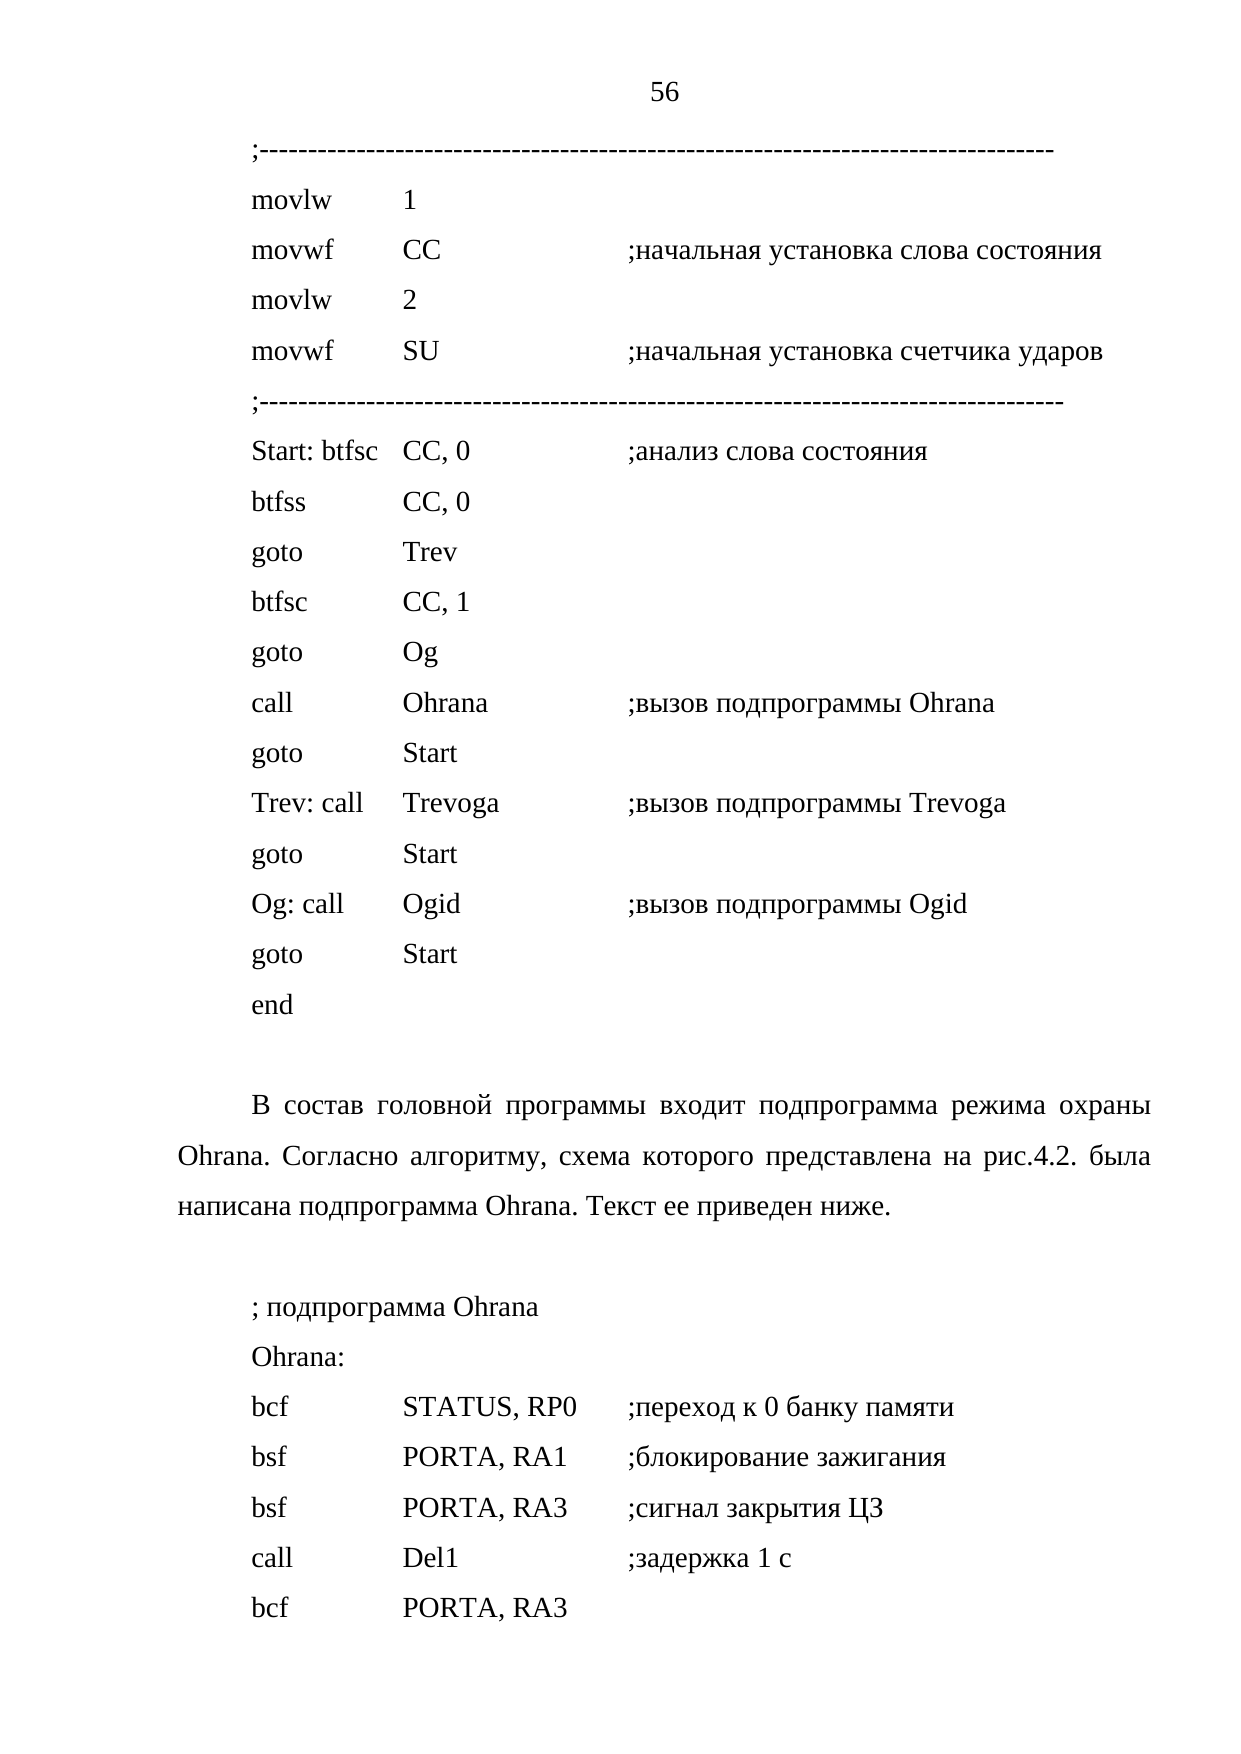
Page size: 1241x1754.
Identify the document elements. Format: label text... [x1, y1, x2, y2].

subtitle Start: btfsc CC, 0 ;анализ слова состояния [177, 433, 1152, 467]
text btfsc CC, 1 [177, 584, 1152, 618]
text bsf PORTA, RA3 ;сигнал закрытия ЦЗ [177, 1490, 1152, 1523]
text end [177, 987, 1152, 1020]
text movlw 1 [177, 182, 1152, 215]
text goto Start [177, 936, 1152, 970]
text bcf STATUS, RP0 ;переход к 0 банку памяти [177, 1389, 1152, 1423]
text bcf PORTA, RA3 [177, 1591, 1152, 1624]
text В состав головной программы входит подпрограмма режима охраны Ohrana. Согласно алгоритму, схема которого представлена на рис.4.2. была написана подпрограмма Ohrana. Текст ее приведен ниже. [177, 1087, 1152, 1222]
subtitle Og: call Ogid ;вызов подпрограммы Ogid [177, 886, 1152, 920]
text call Del1 ;задержка 1 с [177, 1540, 1152, 1574]
text movwf CC ;начальная установка слова состояния [177, 232, 1152, 266]
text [177, 131, 1152, 165]
text goto Og [177, 634, 1152, 668]
text btfss CC, 0 [177, 484, 1152, 517]
text goto Start [177, 836, 1152, 869]
text goto Trev [177, 534, 1152, 567]
text ;----------------------------------------------------------------------------------- [177, 383, 1152, 417]
text goto Start [177, 735, 1152, 769]
text call Ohrana ;вызов подпрограммы Ohrana [177, 685, 1152, 718]
text movlw 2 [177, 282, 1152, 316]
subtitle Trev: call Trevoga ;вызов подпрограммы Trevoga [177, 786, 1152, 819]
text ; подпрограмма Ohrana [177, 1289, 1152, 1322]
text bsf PORTA, RA1 ;блокирование зажигания [177, 1439, 1152, 1473]
text Ohrana: [177, 1339, 1152, 1372]
text movwf SU ;начальная установка счетчика ударов [177, 333, 1152, 366]
